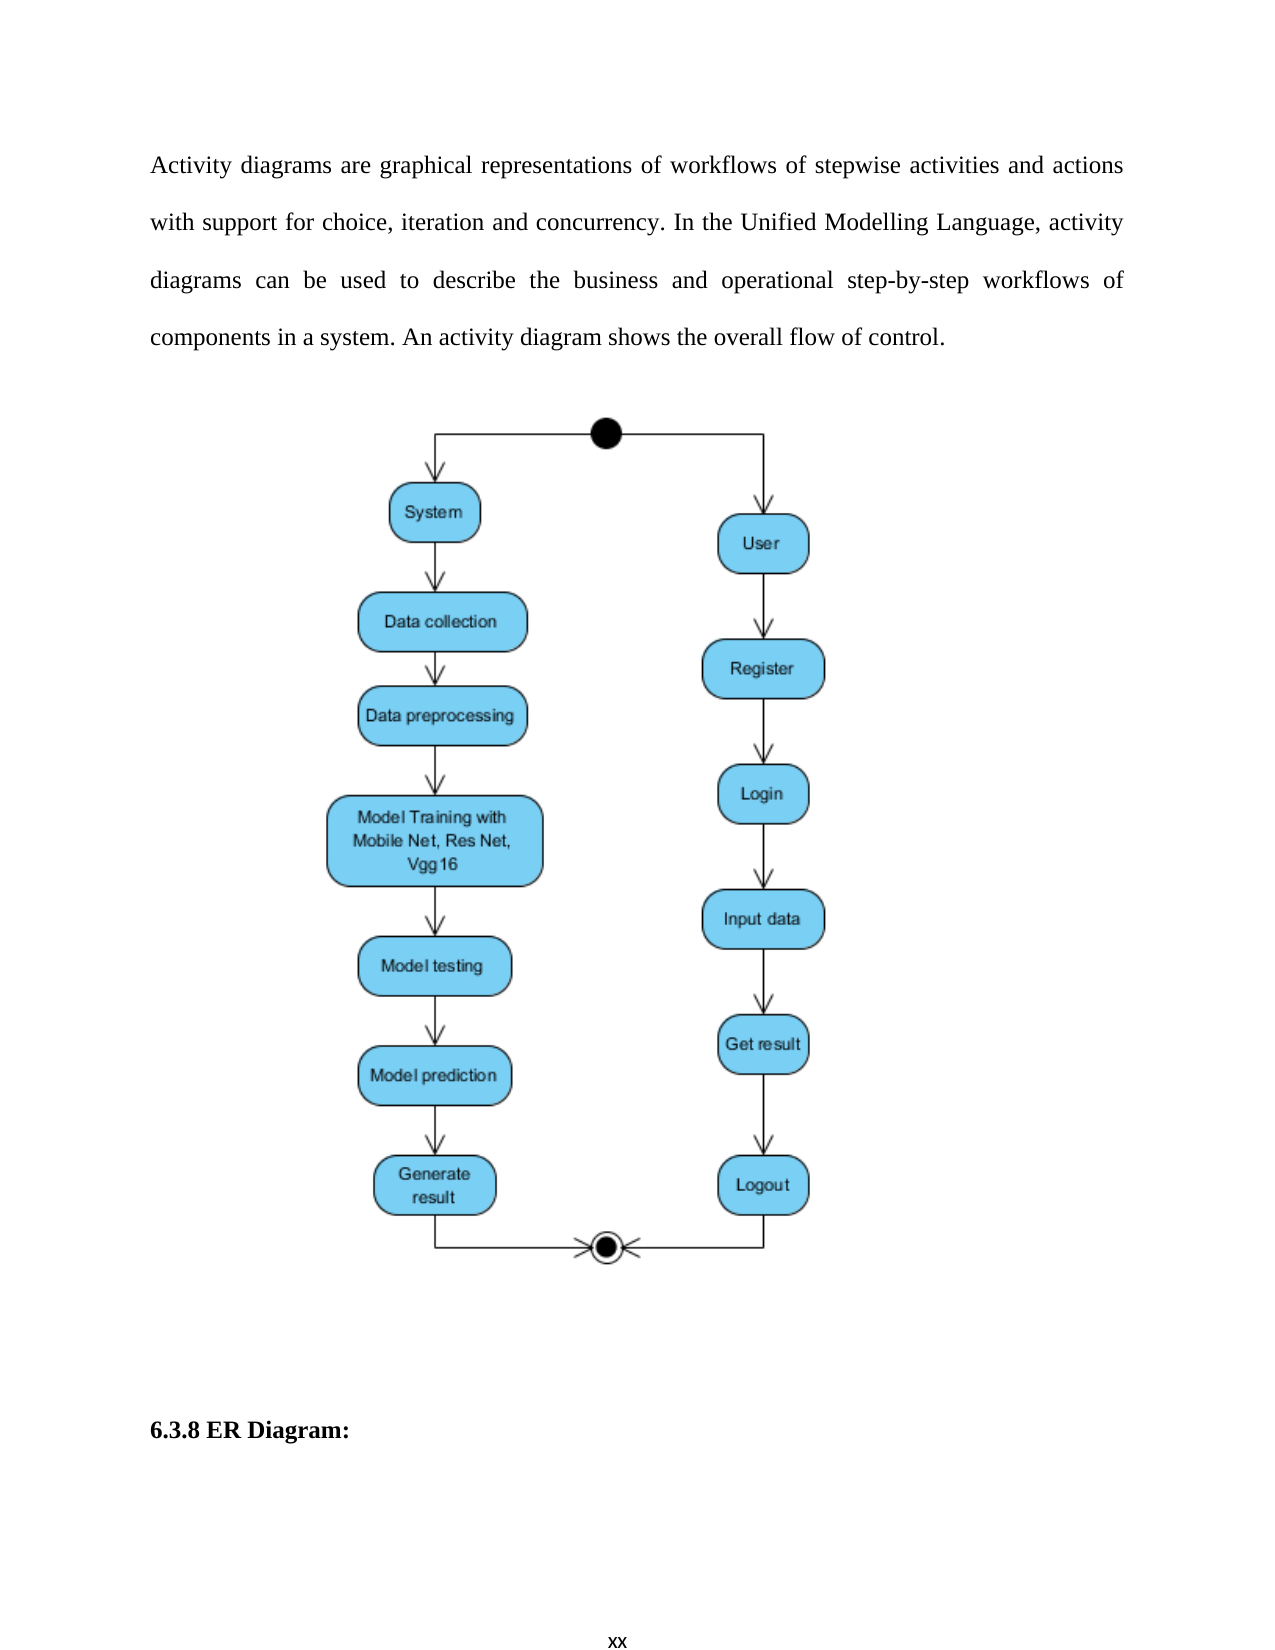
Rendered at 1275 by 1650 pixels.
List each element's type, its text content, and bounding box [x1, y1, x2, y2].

picture [300, 405, 860, 1288]
text 6.3.8 ER Diagram: [150, 1415, 1125, 1444]
text Activity diagrams are graphical representations of workflows of stepwise activities and actions with support for choice, iteration and concurrency. In the Unified Modelling Language, activity diagrams can be used to describe the business and operational step-by-step workflows of components in a system. An activity diagram shows the overall flow of control. [150, 150, 1125, 351]
